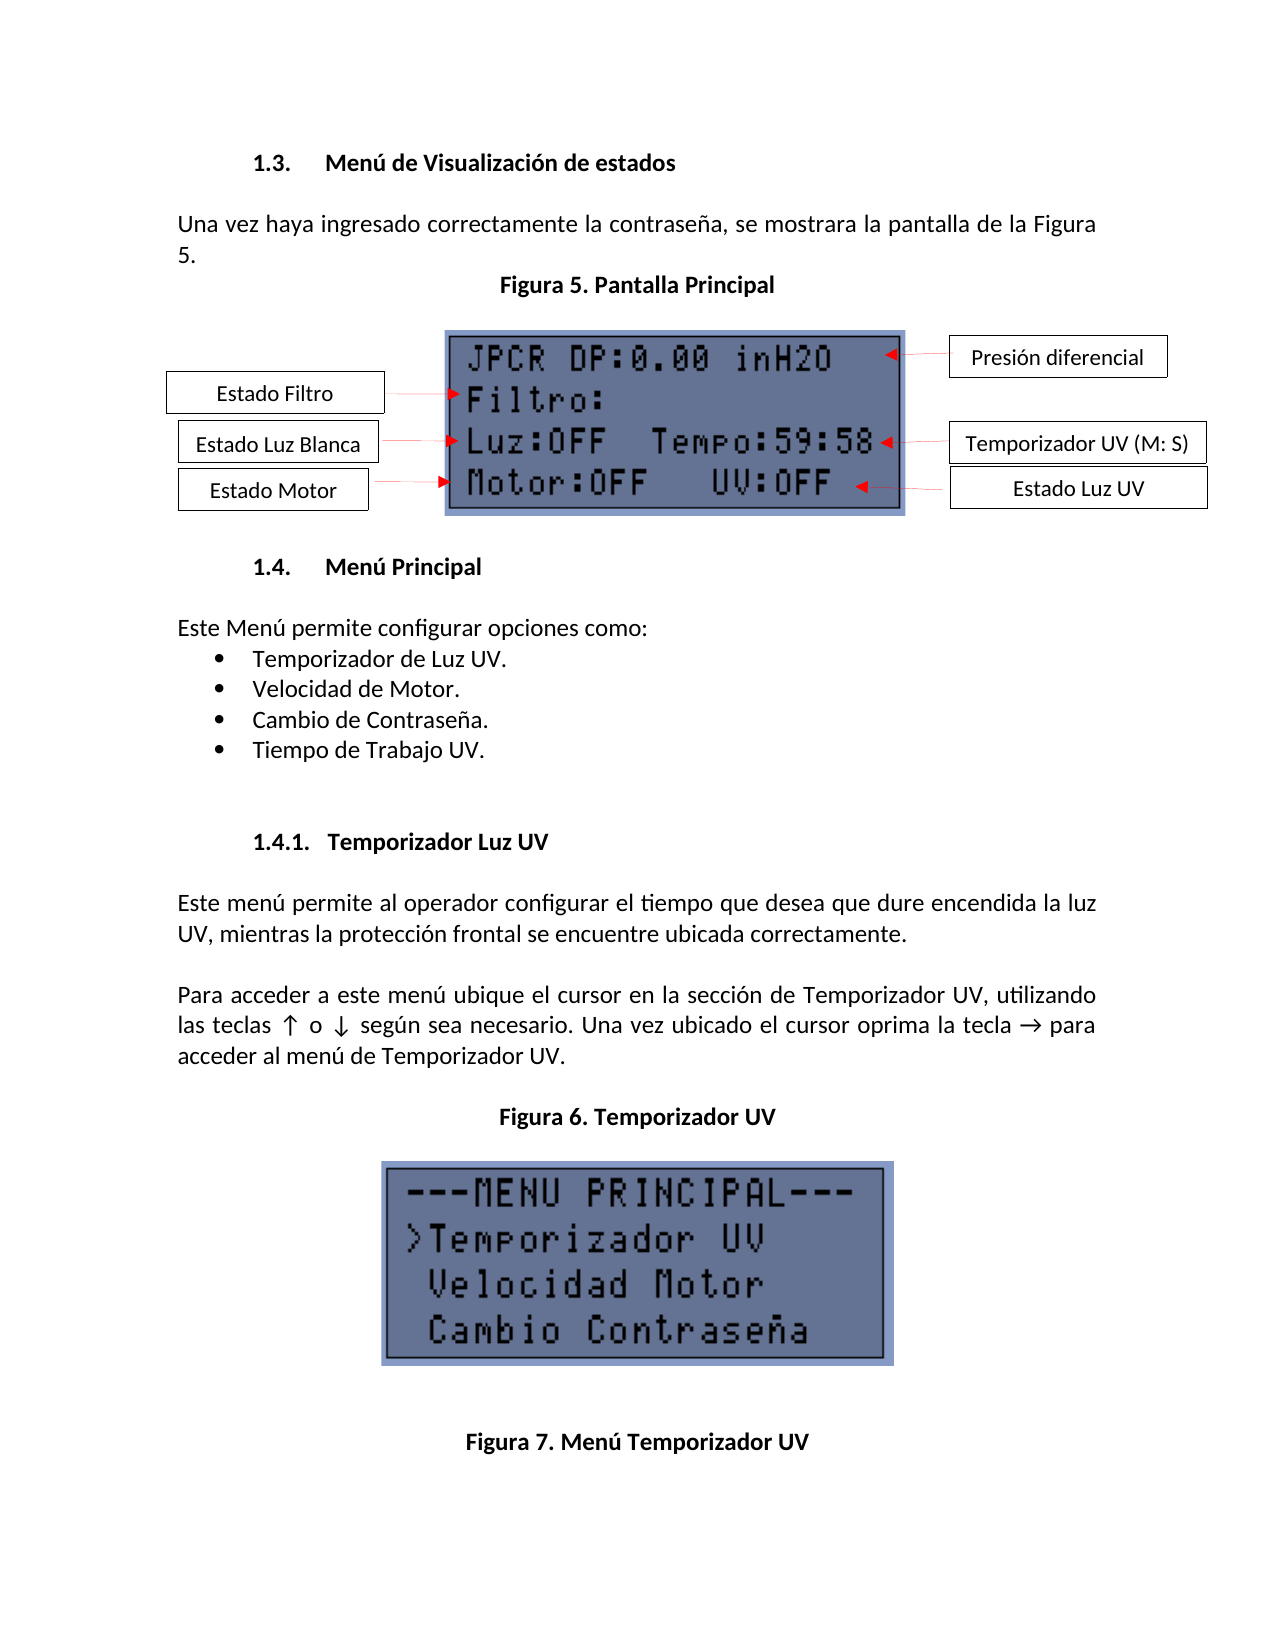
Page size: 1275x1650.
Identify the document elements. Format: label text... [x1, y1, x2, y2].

list Tiempo de Trabajo UV. [215, 734, 1098, 765]
text Una vez haya ingresado correctamente la contraseña, se mostrara la pantalla de la Figura 5. [177, 209, 1098, 270]
text Figura 6. Temporizador UV [177, 1101, 1098, 1131]
list Temporizador Luz UV [252, 826, 1098, 857]
list Cambio de Contraseña. [215, 704, 1098, 734]
text Este Menú permite configurar opciones como: [177, 612, 1098, 643]
text Para acceder a este menú ubique el cursor en la sección de Temporizador UV, utilizando las teclas ↑ o ↓ según sea necesario. Una vez ubicado el cursor oprima la tecla → para acceder al menú de Temporizador UV. [177, 979, 1098, 1070]
list Velocidad de Motor. [215, 673, 1098, 704]
text Este menú permite al operador configurar el tiempo que desea que dure encendida la luz UV, mientras la protección frontal se encuentre ubicada correctamente. [177, 887, 1098, 948]
text Figura 7. Menú Temporizador UV [177, 1426, 1098, 1457]
list Temporizador de Luz UV. [215, 643, 1098, 673]
list Menú Principal [252, 551, 1098, 582]
list Menú de Visualización de estados [252, 148, 1098, 178]
text Figura 5. Pantalla Principal [177, 270, 1098, 300]
